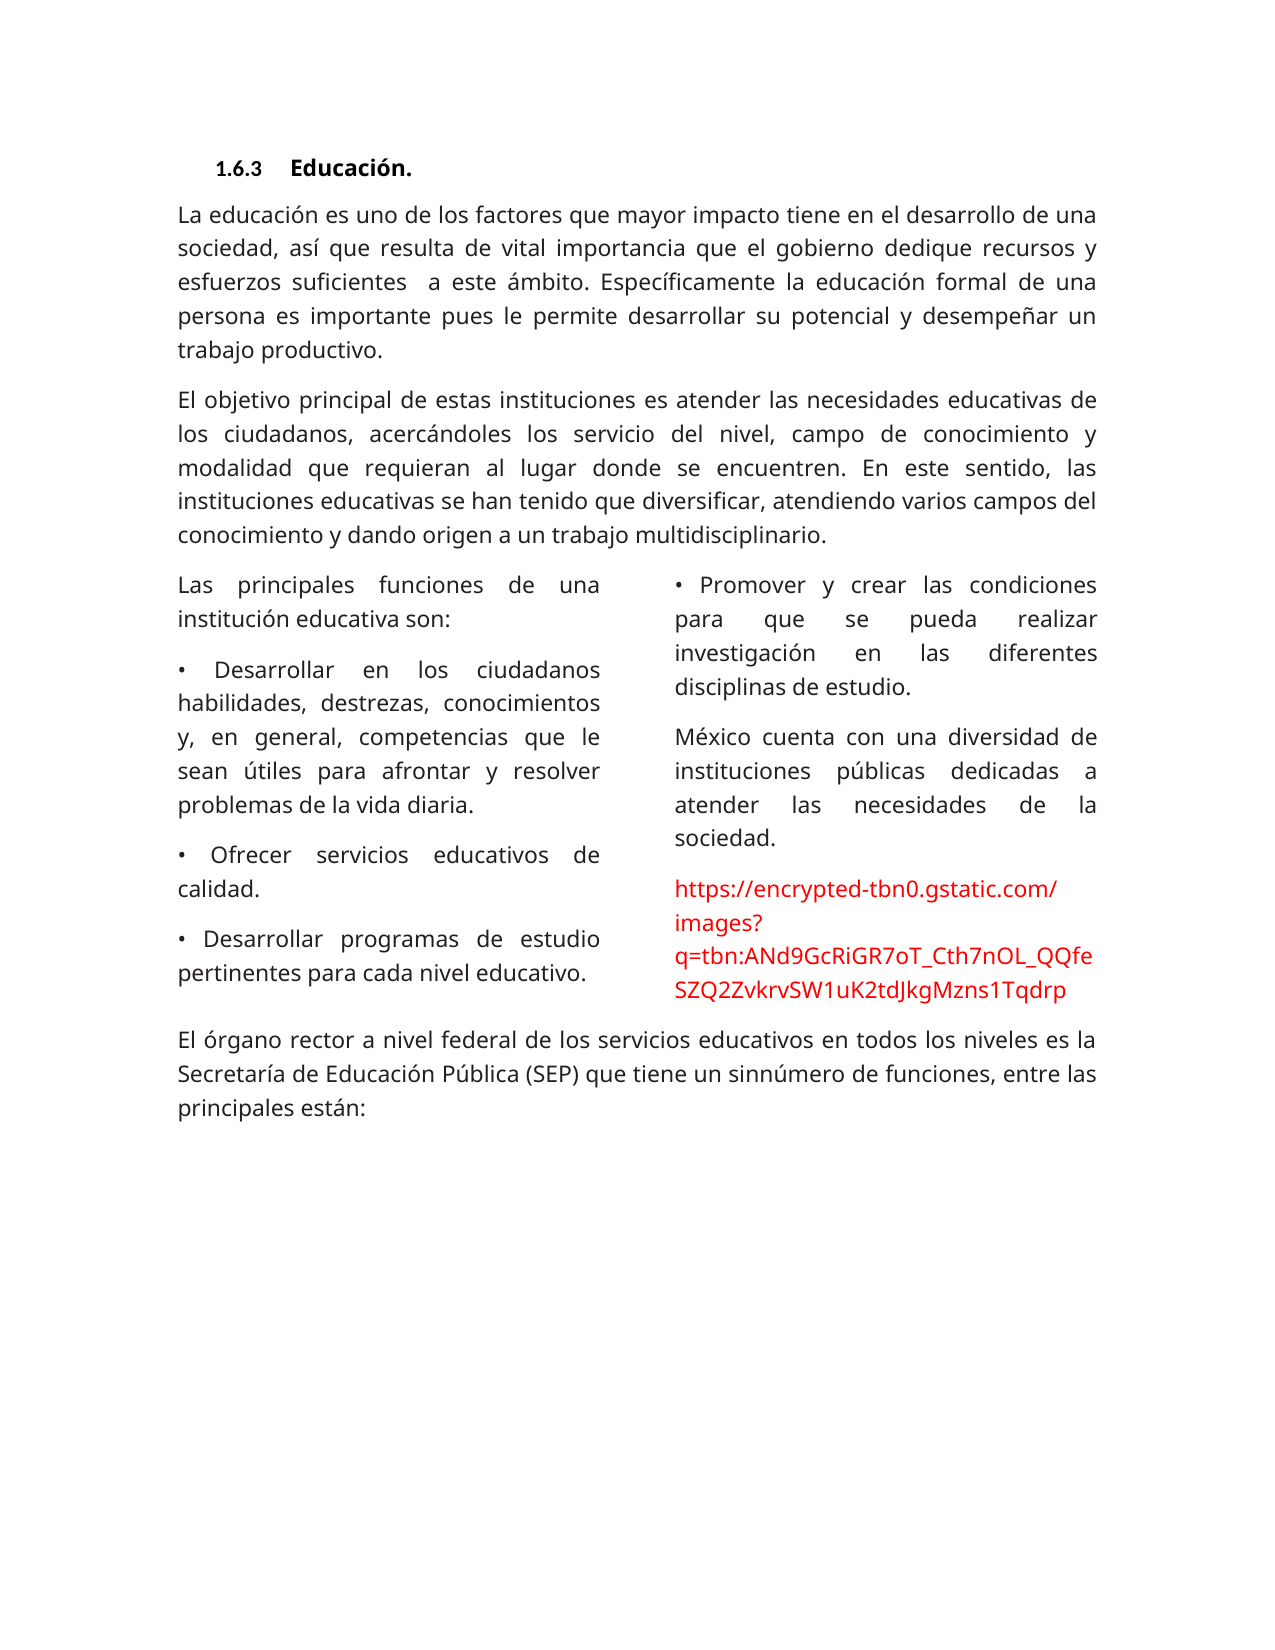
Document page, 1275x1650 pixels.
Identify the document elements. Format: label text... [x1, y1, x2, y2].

text • Desarrollar programas de estudio pertinentes para cada nivel educativo. [177, 923, 601, 988]
subtitle Educación. [215, 152, 1098, 183]
text https://encrypted-tbn0.gstatic.com/images?q=tbn:ANd9GcRiGR7oT_Cth7nOL_QQfeSZQ2ZvkrvSW1uK2tdJkgMzns1Tqdrp [674, 873, 1098, 1005]
text • Ofrecer servicios educativos de calidad. [177, 839, 601, 904]
text El órgano rector a nivel federal de los servicios educativos en todos los niveles es la Secretaría de Educación Pública (SEP) que tiene un sinnúmero de funciones, entre las principales están: [177, 1024, 1098, 1123]
text El objetivo principal de estas instituciones es atender las necesidades educativas de los ciudadanos, acercándoles los servicio del nivel, campo de conocimiento y modalidad que requieran al lugar donde se encuentren. En este sentido, las instituciones educativas se han tenido que diversificar, atendiendo varios campos del conocimiento y dando origen a un trabajo multidisciplinario. [177, 384, 1098, 550]
text La educación es uno de los factores que mayor impacto tiene en el desarrollo de una sociedad, así que resulta de vital importancia que el gobierno dedique recursos y esfuerzos suficientes a este ámbito. Específicamente la educación formal de una persona es importante pues le permite desarrollar su potencial y desempeñar un trabajo productivo. [177, 199, 1098, 365]
text México cuenta con una diversidad de instituciones públicas dedicadas a atender las necesidades de la sociedad. [674, 721, 1098, 854]
text Las principales funciones de una institución educativa son: [177, 569, 601, 634]
text • Promover y crear las condiciones para que se pueda realizar investigación en las diferentes disciplinas de estudio. [674, 569, 1098, 702]
text • Desarrollar en los ciudadanos habilidades, destrezas, conocimientos y, en general, competencias que le sean útiles para afrontar y resolver problemas de la vida diaria. [177, 654, 601, 820]
